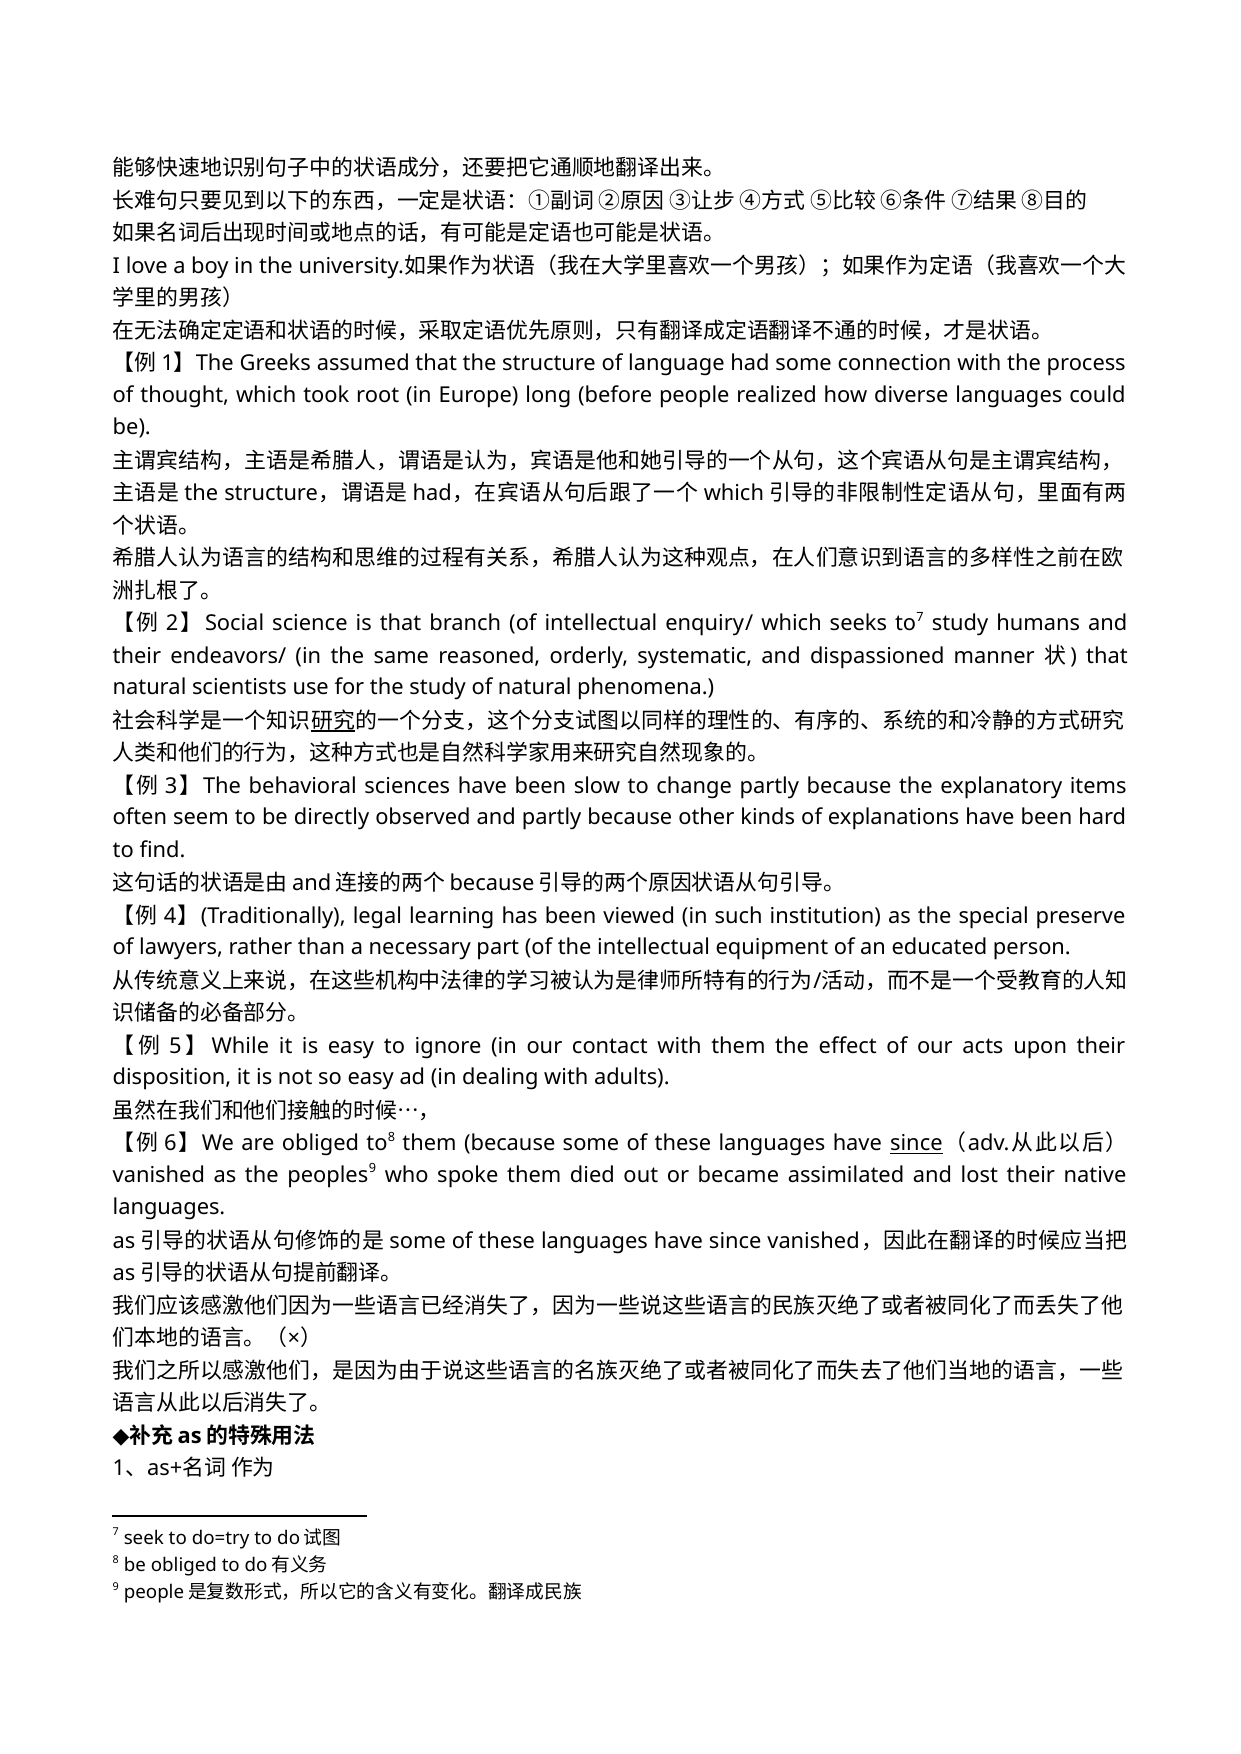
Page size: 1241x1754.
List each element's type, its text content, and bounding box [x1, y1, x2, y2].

text 1、as+名词 作为 [112, 1450, 1128, 1482]
text 社会科学是一个知识研究的一个分支，这个分支试图以同样的理性的、有序的、系统的和冷静的方式研究人类和他们的行为，这种方式也是自然科学家用来研究自然现象的。 [112, 702, 1128, 767]
text 这句话的状语是由and连接的两个because引导的两个原因状语从句引导。 [112, 865, 1128, 897]
text 我们应该感激他们因为一些语言已经消失了，因为一些说这些语言的民族灭绝了或者被同化了而丢失了他们本地的语言。（×） [112, 1287, 1128, 1352]
text 从传统意义上来说，在这些机构中法律的学习被认为是律师所特有的行为/活动，而不是一个受教育的人知识储备的必备部分。 [112, 962, 1128, 1027]
text 希腊人认为语言的结构和思维的过程有关系，希腊人认为这种观点，在人们意识到语言的多样性之前在欧洲扎根了。 [112, 540, 1128, 605]
text 在无法确定定语和状语的时候，采取定语优先原则，只有翻译成定语翻译不通的时候，才是状语。 [112, 312, 1128, 345]
text 长难句只要见到以下的东西，一定是状语：①副词 ②原因 ③让步 ④方式 ⑤比较 ⑥条件 ⑦结果 ⑧目的 [112, 182, 1128, 215]
text 如果名词后出现时间或地点的话，有可能是定语也可能是状语。 [112, 215, 1128, 247]
text 能够快速地识别句子中的状语成分，还要把它通顺地翻译出来。 [112, 150, 1128, 182]
text 【例1】The Greeks assumed that the structure of language had some connection with the process of thought, which took root (in Europe) long (before people realized how diverse languages could be). [112, 345, 1128, 442]
text I love a boy in the university.如果作为状语（我在大学里喜欢一个男孩）；如果作为定语（我喜欢一个大学里的男孩） [112, 247, 1128, 312]
text 【例2】Social science is that branch (of intellectual enquiry/ which seeks to study humans and their endeavors/ (in the same reasoned, orderly, systematic, and dispassioned manner状) that natural scientists use for the study of natural phenomena.) [112, 605, 1128, 702]
text ◆补充as的特殊用法 [112, 1417, 1128, 1450]
text 【例4】(Traditionally), legal learning has been viewed (in such institution) as the special preserve of lawyers, rather than a necessary part (of the intellectual equipment of an educated person. [112, 897, 1128, 962]
text 我们之所以感激他们，是因为由于说这些语言的名族灭绝了或者被同化了而失去了他们当地的语言，一些语言从此以后消失了。 [112, 1352, 1128, 1417]
text 【例5】While it is easy to ignore (in our contact with them the effect of our acts upon their disposition, it is not so easy ad (in dealing with adults). [112, 1027, 1128, 1092]
text as引导的状语从句修饰的是some of these languages have since vanished，因此在翻译的时候应当把as引导的状语从句提前翻译。 [112, 1222, 1128, 1287]
text 【例6】We are obliged to them (because some of these languages have since（adv.从此以后） vanished as the peoples who spoke them died out or became assimilated and lost their native languages. [112, 1125, 1128, 1222]
text 主谓宾结构，主语是希腊人，谓语是认为，宾语是他和她引导的一个从句，这个宾语从句是主谓宾结构，主语是the structure，谓语是had，在宾语从句后跟了一个which引导的非限制性定语从句，里面有两个状语。 [112, 442, 1128, 540]
text 虽然在我们和他们接触的时候…， [112, 1092, 1128, 1125]
text 【例3】The behavioral sciences have been slow to change partly because the explanatory items often seem to be directly observed and partly because other kinds of explanations have been hard to find. [112, 767, 1128, 865]
